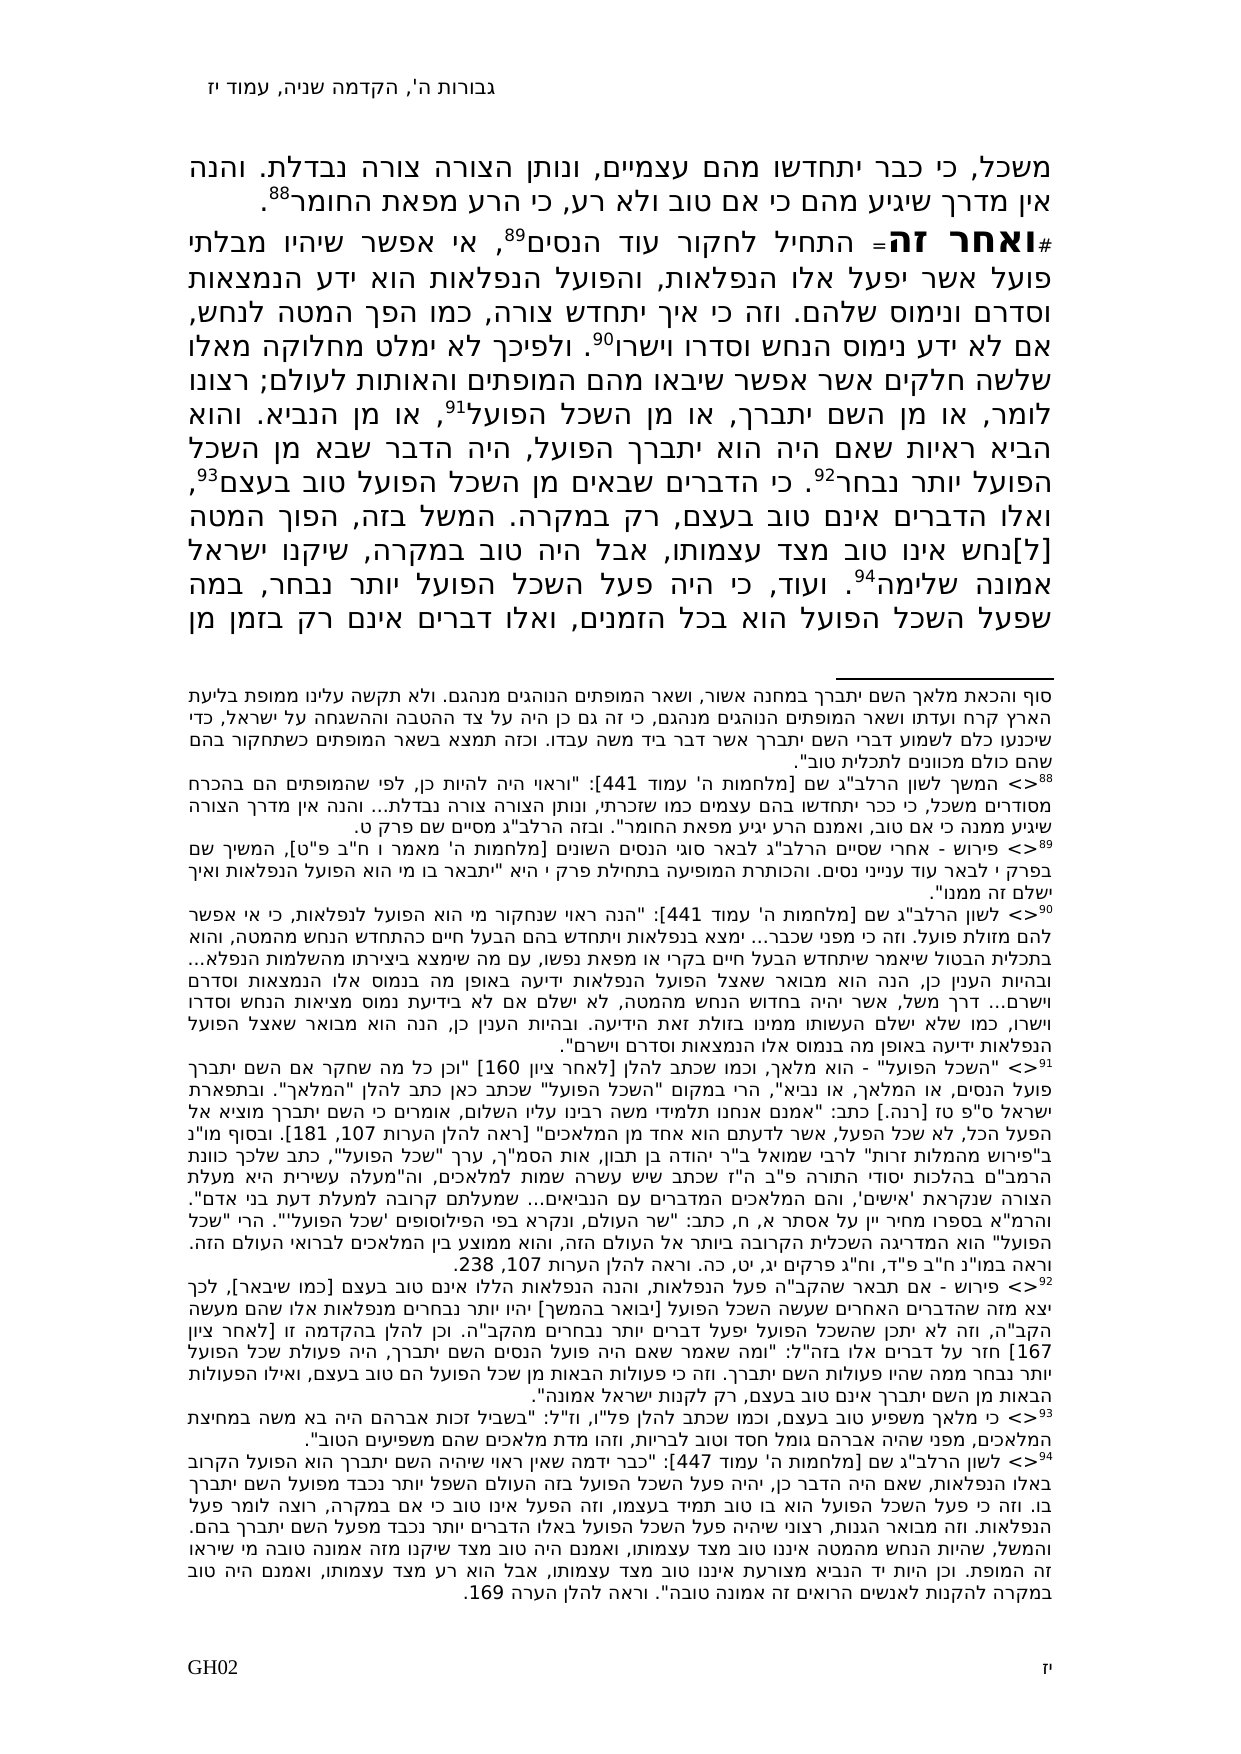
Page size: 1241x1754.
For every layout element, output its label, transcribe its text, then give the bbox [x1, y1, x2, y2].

text #ואחר זה= התחיל לחקור עוד הנסים, אי אפשר שיהיו מבלתי פועל אשר יפעל אלו הנפלאות, והפועל הנפלאות הוא ידע הנמצאות וסדרם ונימוס שלהם. וזה כי איך יתחדש צורה, כמו הפך המטה לנחש, אם לא ידע נימוס הנחש וסדרו וישרו. ולפיכך לא ימלט מחלוקה מאלו שלשה חלקים אשר אפשר שיבאו מהם המופתים והאותות לעולם; רצונו לומר, או מן השם יתברך, או מן השכל הפועל, או מן הנביא. והוא הביא ראיות שאם היה הוא יתברך הפועל, היה הדבר שבא מן השכל הפועל יותר נבחר. כי הדברים שבאים מן השכל הפועל טוב בעצם, ואלו הדברים אינם טוב בעצם, רק במקרה. המשל בזה, הפוך המטה [ל]נחש אינו טוב מצד עצמותו, אבל היה טוב במקרה, שיקנו ישראל אמונה שלימה. ועוד, כי היה פעל השכל הפועל יותר נבחר, במה שפעל השכל הפועל הוא בכל הזמנים, ואלו דברים אינם רק בזמן מן הזמנים. ועוד, כי יהיה מתחדש* אצל השם יתברך רצון וידיעה כשירצה לחדש המופת, או נאמר שחדוש המופת הוא מוגבל ומסודר מרצונו הקדום. והנה המאמר אשר יחדש לו רצון הוא מבואר הביטול. ואם יהיה המופתים מתחדשים מרצונו הקדום, כמו שידמו קצת מדברי רבותינו ז"ל במה שאמרו בענין הנפלאות (ב"ר ה, ה) תנאי התנה הקב"ה עם מעשה בראשית. ובמה שאמרו (אבות פ"ה מ"ו) שנבראו בין השמשות, רצה* לומר שנבראו אחר הוית העולם, קודם שיכנס שבת. הנה התחייבו בזה בטולים, שאם היה הענין כך, לא היה צריך חידוש המופת [לנביא], אבל היה מתחדש בעת ההיא בזולת נביא, וזה חולק על המפורסם. ועוד, אם היה נברא בששת ימי בראשית, לא נמנע מחלוקה, אם שהיה מגיע במקרה התועלת שיגיע מן המופת, ולא היה פועל המופת לשם תכלית, ובעת המופת נעשה התועלת שיגיע, ולא כיון אליו עושה שלו. וזה מבואר הנמנע והביטול שיהיה פועל ללא תכלית. או שנאמר שחייב שיהיה נמצא הדבר אשר בעבורו נתחדש המופת. והמשל בזה קריעת ים סוף; אם ידע השם יתברך בבריאת עולם חייב שיהיה דבר זה, וחייב שירדפו מצרים אחר ישראל. עד כאן הם דבריו בקיצור. [187, 218, 1053, 635]
